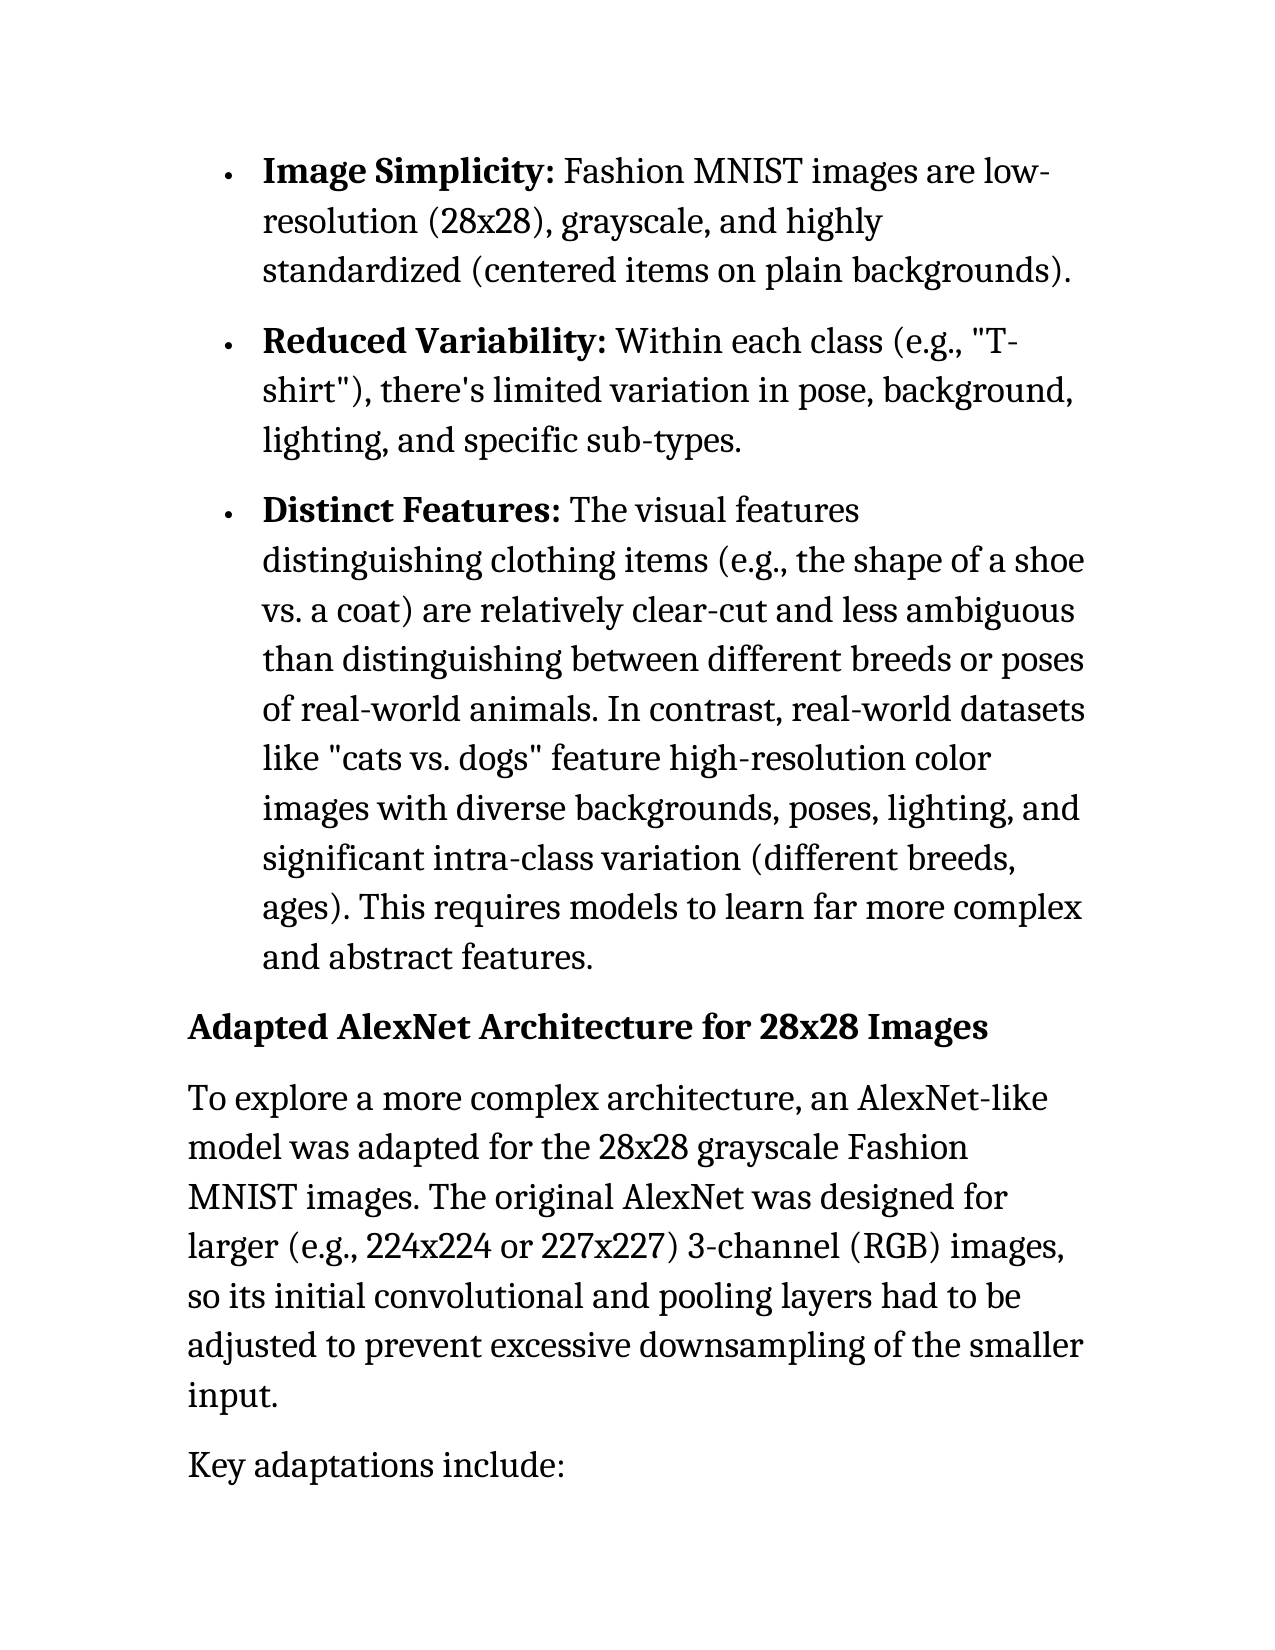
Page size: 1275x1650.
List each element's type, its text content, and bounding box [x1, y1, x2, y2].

text Adapted AlexNet Architecture for 28x28 Images [187, 1006, 1087, 1049]
text To explore a more complex architecture, an AlexNet-like model was adapted for the 28x28 grayscale Fashion MNIST images. The original AlexNet was designed for larger (e.g., 224x224 or 227x227) 3-channel (RGB) images, so its initial convolutional and pooling layers had to be adjusted to prevent excessive downsampling of the smaller input. [187, 1076, 1087, 1417]
list Distinct Features: The visual features distinguishing clothing items (e.g., the shape of a shoe vs. a coat) are relatively clear-cut and less ambiguous than distinguishing between different breeds or poses of real-world animals. In contrast, real-world datasets like "cats vs. dogs" feature high-resolution color images with diverse backgrounds, poses, lighting, and significant intra-class variation (different breeds, ages). This requires models to learn far more complex and abstract features. [225, 489, 1087, 978]
text Key adaptations include: [187, 1444, 1087, 1487]
list Reduced Variability: Within each class (e.g., "T-shirt"), there's limited variation in pose, background, lighting, and specific sub-types. [225, 319, 1087, 462]
list Image Simplicity: Fashion MNIST images are low-resolution (28x28), grayscale, and highly standardized (centered items on plain backgrounds). [225, 150, 1087, 292]
